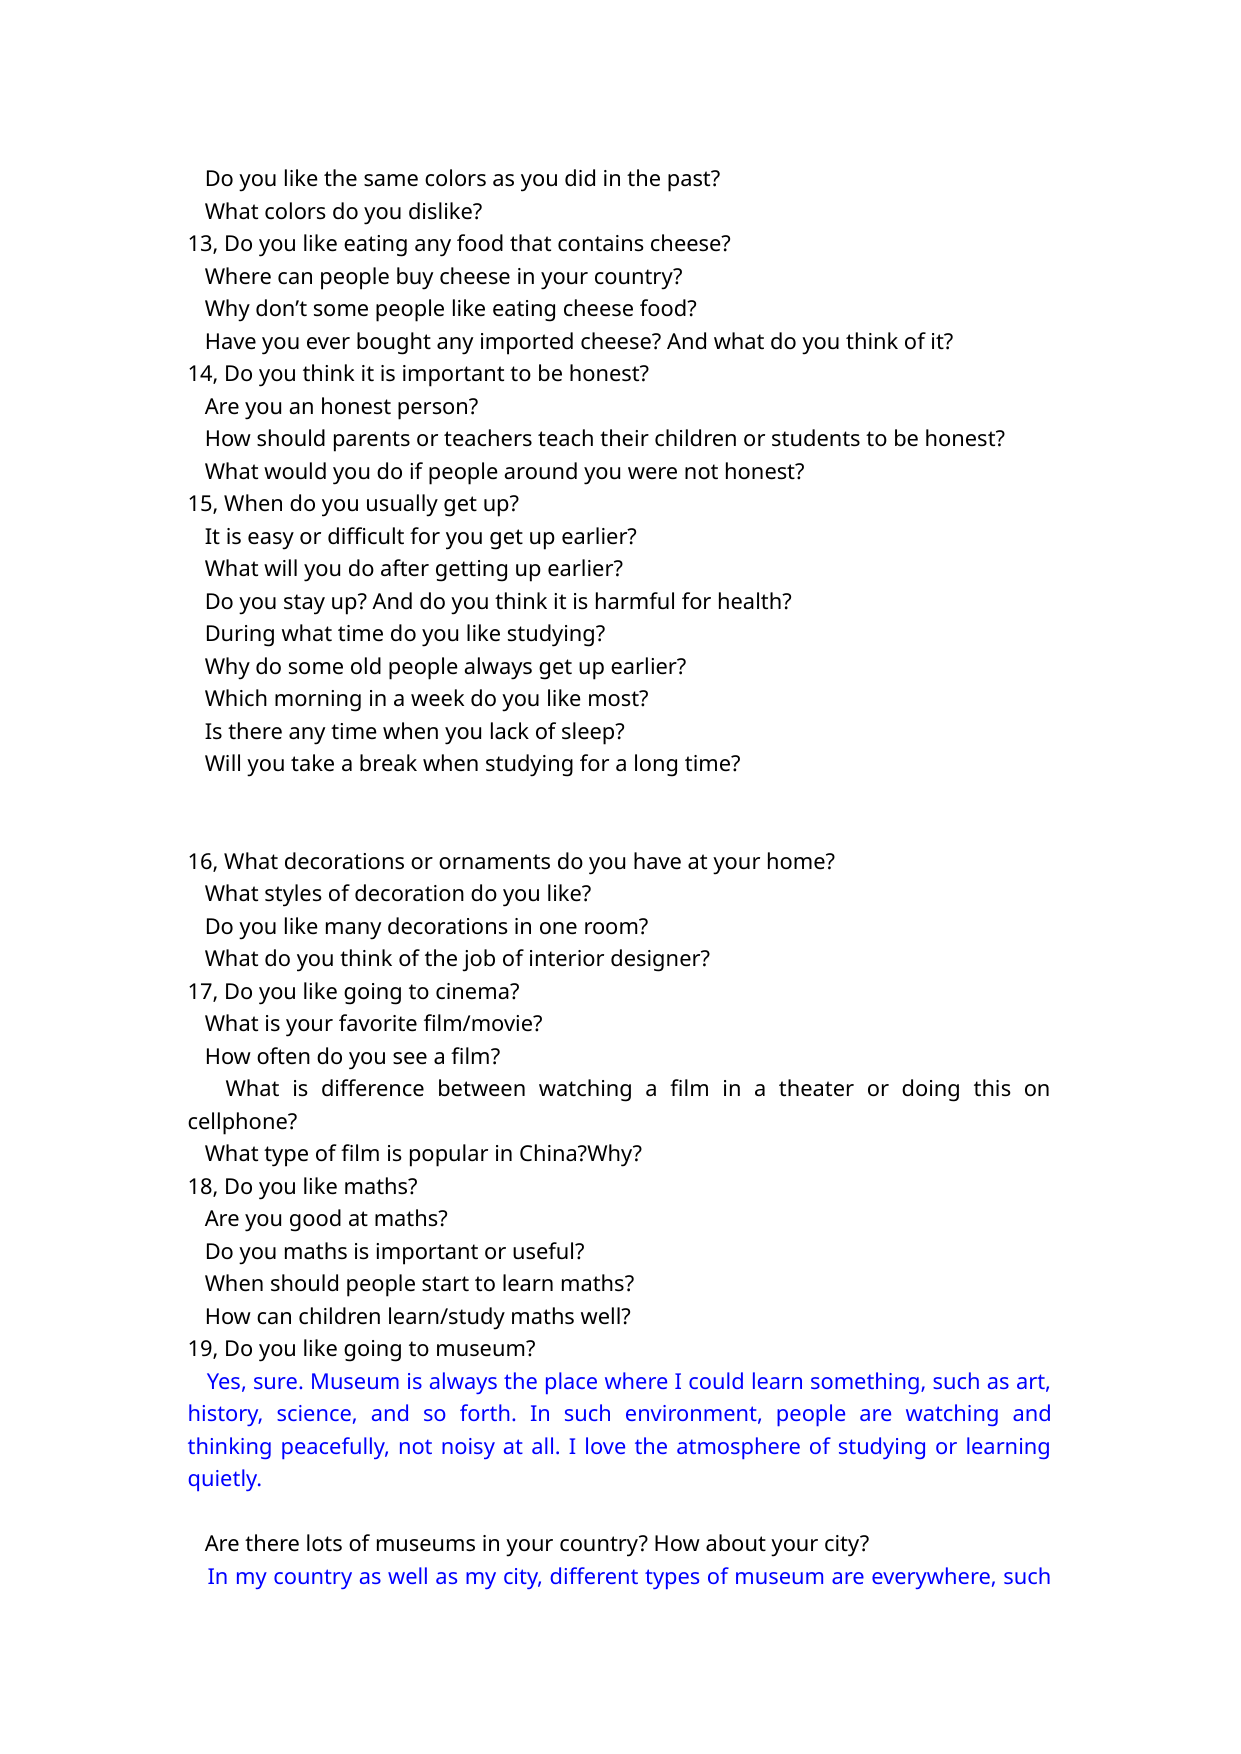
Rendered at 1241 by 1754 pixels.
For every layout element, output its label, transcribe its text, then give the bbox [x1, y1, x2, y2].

text 17, Do you like going to cinema? [187, 974, 1053, 1007]
text How often do you see a film? [187, 1039, 1053, 1072]
text Yes, sure. Museum is always the place where I could learn something, such as art, history, science, and so forth. In such environment, people are watching and thinking peacefully, not noisy at all. I love the atmosphere of studying or learning quietly. [187, 1364, 1053, 1494]
text Is there any time when you lack of sleep? [187, 714, 1053, 747]
text Do you like the same colors as you did in the past? [187, 162, 1053, 194]
text Why do some old people always get up earlier? [187, 649, 1053, 682]
text 16, What decorations or ornaments do you have at your home? [187, 844, 1053, 877]
text When should people start to learn maths? [187, 1267, 1053, 1299]
text 18, Do you like maths? [187, 1169, 1053, 1202]
text What colors do you dislike? [187, 194, 1053, 227]
text What do you think of the job of interior designer? [187, 942, 1053, 974]
text 14, Do you think it is important to be honest? [187, 357, 1053, 389]
text What would you do if people around you were not honest? [187, 454, 1053, 487]
text Do you maths is important or useful? [187, 1234, 1053, 1267]
text Do you stay up? And do you think it is harmful for health? [187, 584, 1053, 617]
text What is difference between watching a film in a theater or doing this on cellphone? [187, 1072, 1053, 1137]
text How should parents or teachers teach their children or students to be honest? [187, 422, 1053, 454]
text What is your favorite film/movie? [187, 1007, 1053, 1039]
text Have you ever bought any imported cheese? And what do you think of it? [187, 324, 1053, 357]
text Do you like many decorations in one room? [187, 909, 1053, 942]
text 15, When do you usually get up? [187, 487, 1053, 519]
text Why don’t some people like eating cheese food? [187, 292, 1053, 324]
text Where can people buy cheese in your country? [187, 259, 1053, 292]
text 19, Do you like going to museum? [187, 1332, 1053, 1364]
text It is easy or difficult for you get up earlier? [187, 519, 1053, 552]
text Are there lots of museums in your country? How about your city? [187, 1527, 1053, 1559]
text Are you good at maths? [187, 1202, 1053, 1234]
text During what time do you like studying? [187, 617, 1053, 649]
text What type of film is popular in China?Why? [187, 1137, 1053, 1169]
text Which morning in a week do you like most? [187, 682, 1053, 714]
text How can children learn/study maths well? [187, 1299, 1053, 1332]
text What will you do after getting up earlier? [187, 552, 1053, 584]
text Are you an honest person? [187, 389, 1053, 422]
text 13, Do you like eating any food that contains cheese? [187, 227, 1053, 259]
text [187, 1559, 1053, 1592]
text Will you take a break when studying for a long time? [187, 747, 1053, 779]
text What styles of decoration do you like? [187, 877, 1053, 909]
